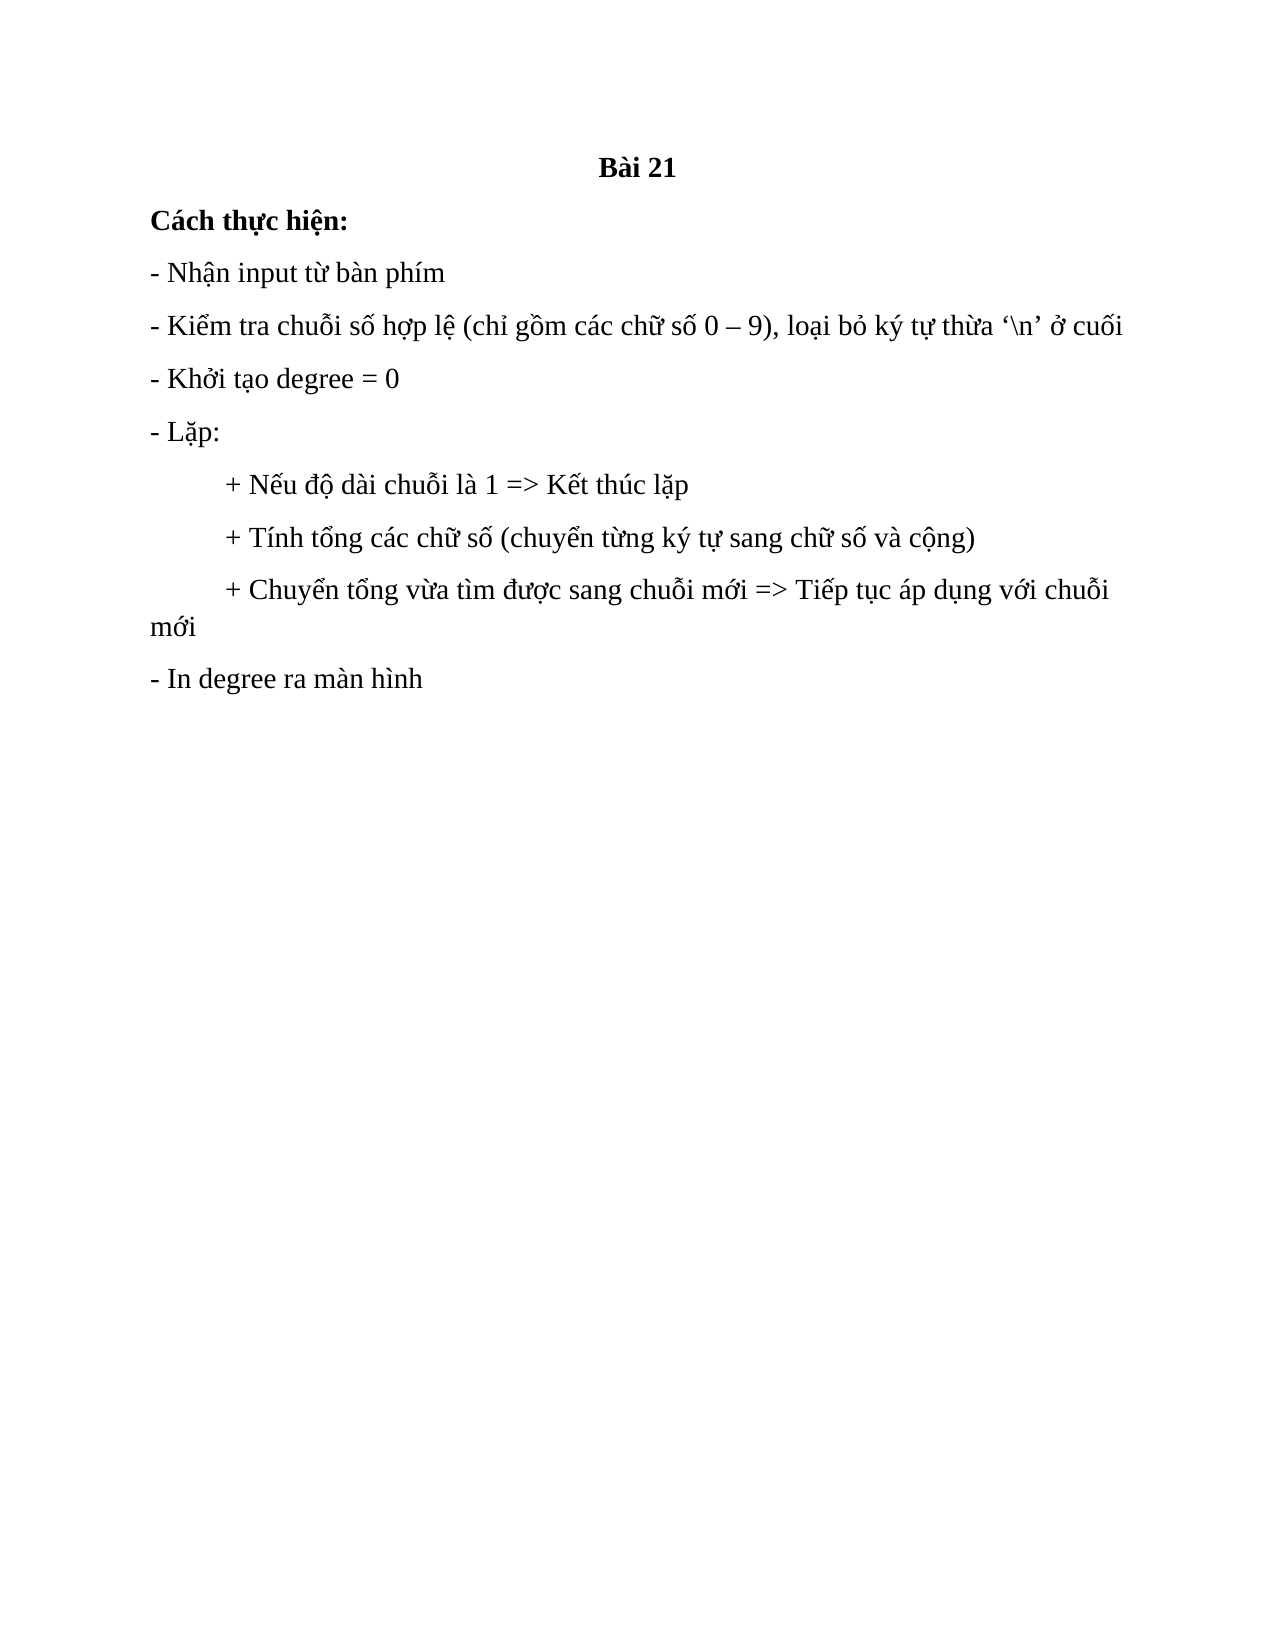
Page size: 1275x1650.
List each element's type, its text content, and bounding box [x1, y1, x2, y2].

text - Nhận input từ bàn phím [150, 256, 1125, 289]
text Bài 21 [150, 150, 1125, 183]
text - Lặp: [150, 414, 1125, 448]
text - Khởi tạo degree = 0 [150, 361, 1125, 395]
text - Kiểm tra chuỗi số hợp lệ (chỉ gồm các chữ số 0 – 9), loại bỏ ký tự thừa ‘\n’ ở cuối [150, 308, 1125, 342]
text Cách thực hiện: [150, 203, 1125, 236]
text + Nếu độ dài chuỗi là 1 => Kết thúc lặp [150, 467, 1125, 500]
text - In degree ra màn hình [150, 661, 1125, 695]
text + Tính tổng các chữ số (chuyển từng ký tự sang chữ số và cộng) [150, 520, 1125, 553]
text + Chuyển tổng vừa tìm được sang chuỗi mới => Tiếp tục áp dụng với chuỗi mới [150, 572, 1125, 642]
